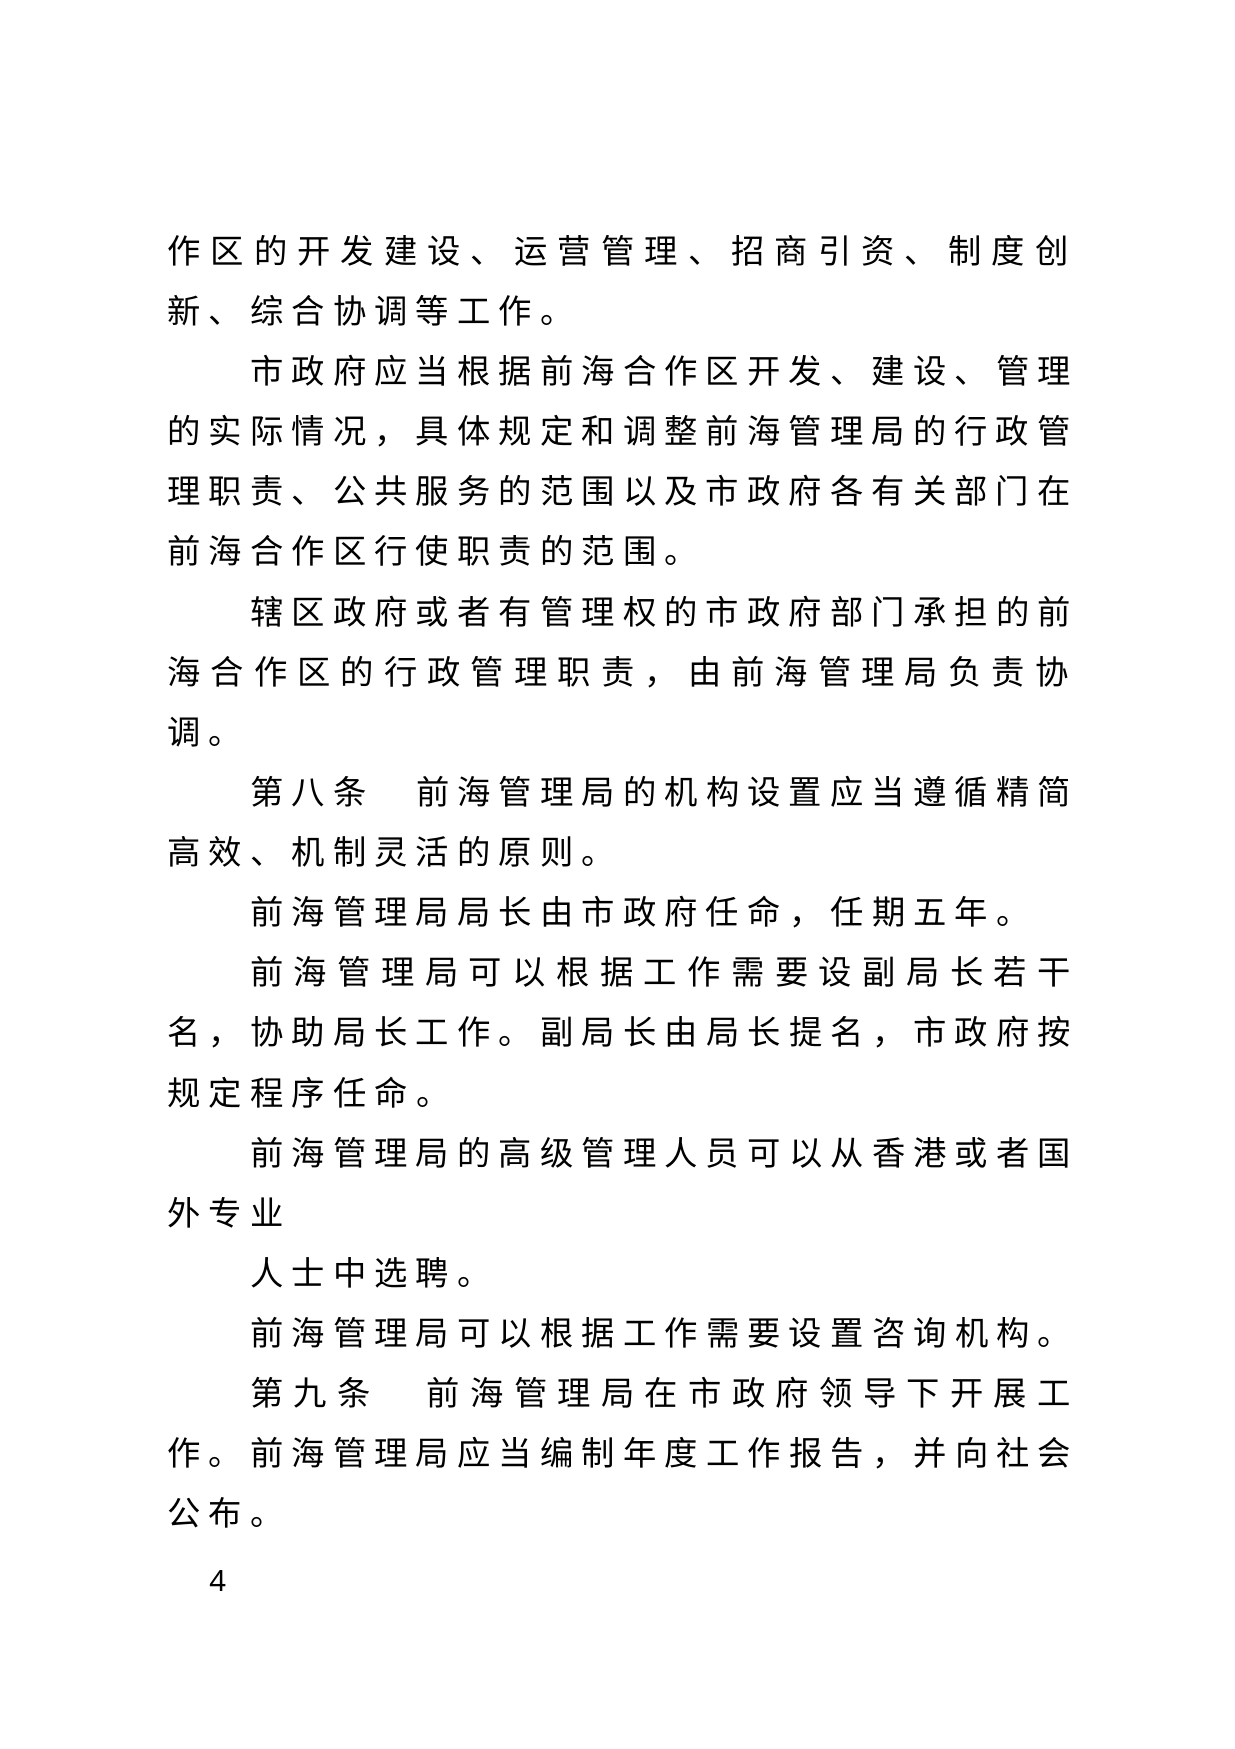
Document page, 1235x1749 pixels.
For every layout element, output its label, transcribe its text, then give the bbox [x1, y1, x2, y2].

text 前海管理局可以根据工作需要设置咨询机构。 [167, 1301, 1079, 1361]
text 辖区政府或者有管理权的市政府部门承担的前海合作区的行政管理职责，由前海管理局负责协调。 [167, 579, 1079, 760]
text 第八条 前海管理局的机构设置应当遵循精简高效、机制灵活的原则。 [167, 760, 1079, 880]
text 前海管理局局长由市政府任命，任期五年。 [167, 880, 1079, 940]
text 前海管理局可以根据工作需要设副局长若干名，协助局长工作。副局长由局长提名，市政府按规定程序任命。 [167, 940, 1079, 1120]
text 前海管理局的高级管理人员可以从香港或者国外专业 [167, 1120, 1079, 1241]
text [167, 219, 1079, 339]
text 市政府应当根据前海合作区开发、建设、管理的实际情况，具体规定和调整前海管理局的行政管理职责、公共服务的范围以及市政府各有关部门在前海合作区行使职责的范围。 [167, 339, 1079, 579]
text 第九条 前海管理局在市政府领导下开展工作。前海管理局应当编制年度工作报告，并向社会公布。 [167, 1361, 1079, 1541]
text 人士中选聘。 [167, 1241, 1079, 1301]
